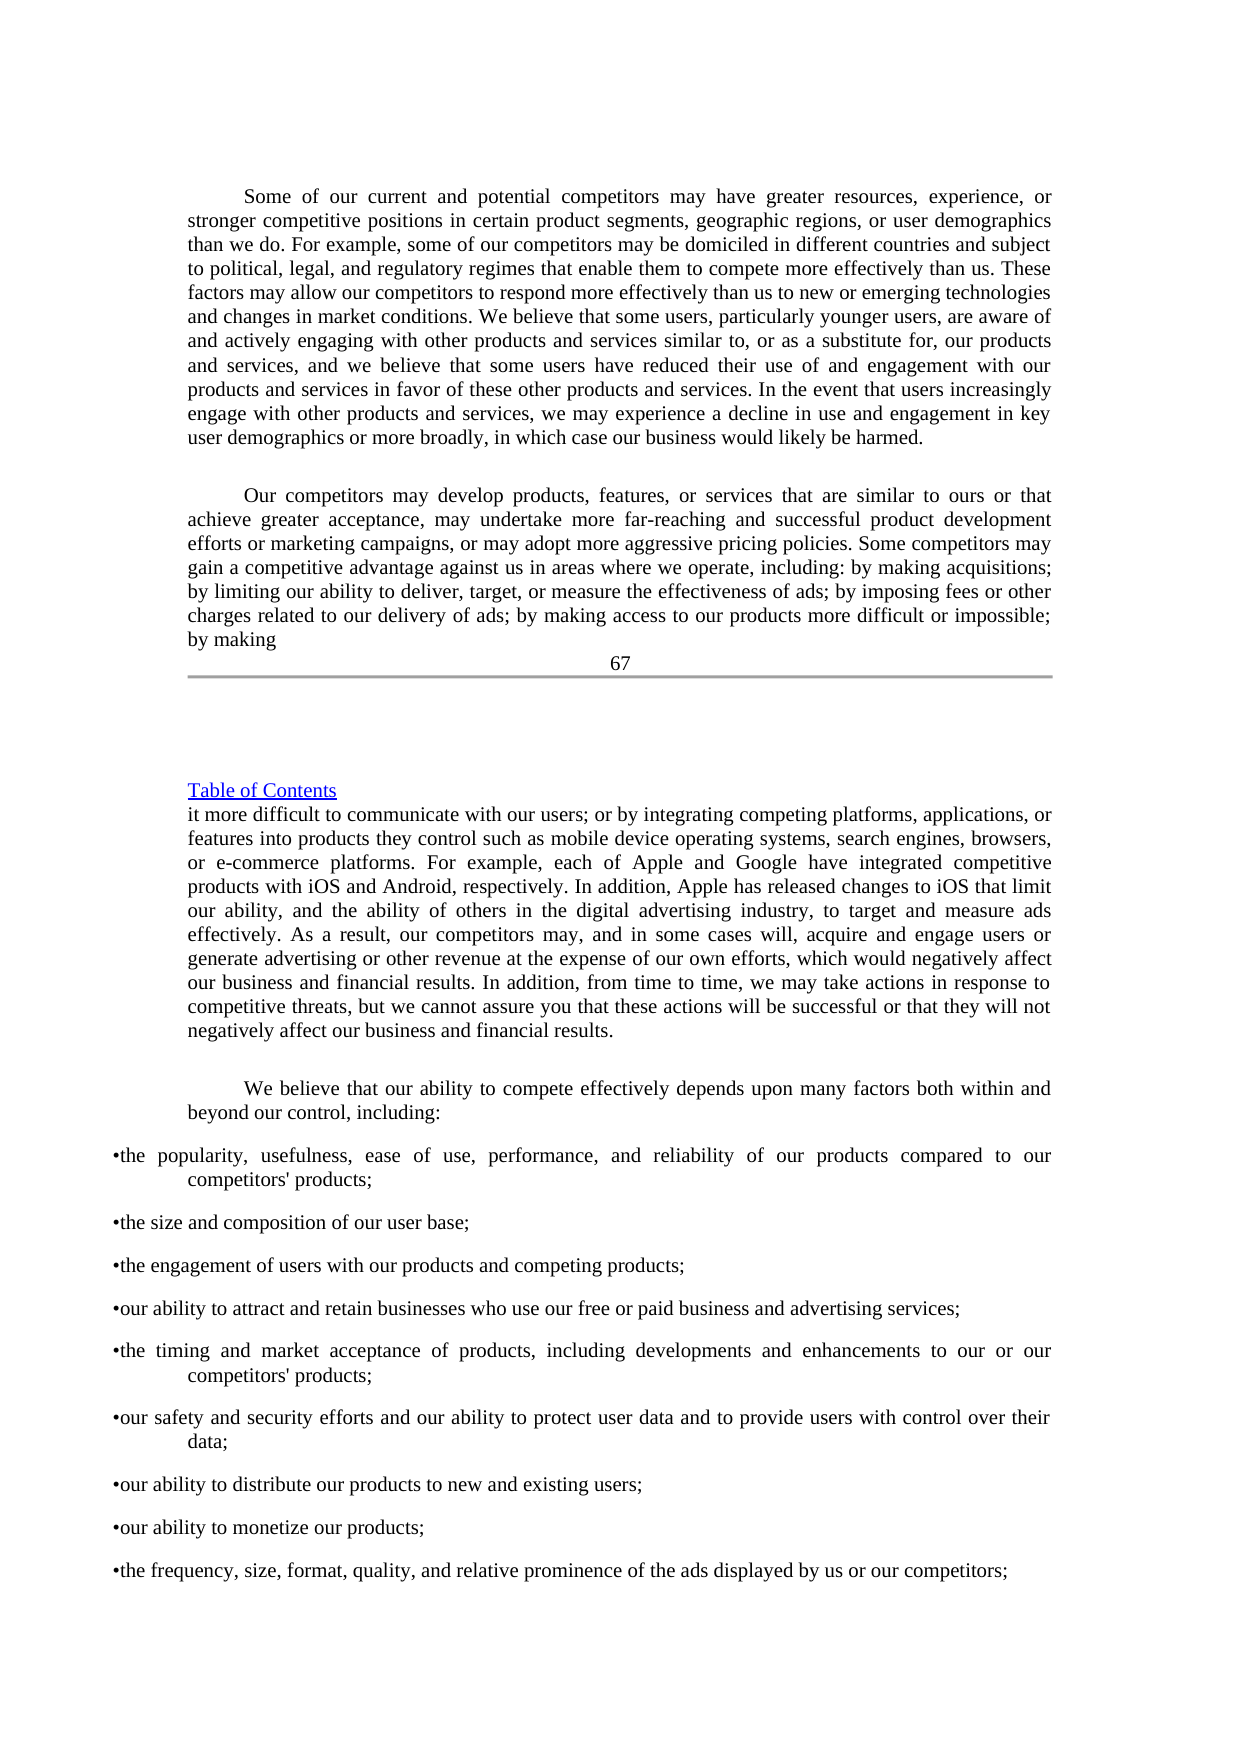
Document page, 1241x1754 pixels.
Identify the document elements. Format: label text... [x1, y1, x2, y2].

text Table of Contents [187, 777, 1053, 802]
text it more difficult to communicate with our users; or by integrating competing platforms, applications, or features into products they control such as mobile device operating systems, search engines, browsers, or e-commerce platforms. For example, each of Apple and Google have integrated competitive products with iOS and Android, respectively. In addition, Apple has released changes to iOS that limit our ability, and the ability of others in the digital advertising industry, to target and measure ads effectively. As a result, our competitors may, and in some cases will, acquire and engage users or generate advertising or other revenue at the expense of our own efforts, which would negatively affect our business and financial results. In addition, from time to time, we may take actions in response to competitive threats, but we cannot assure you that these actions will be successful or that they will not negatively affect our business and financial results. [187, 802, 1053, 1042]
text •the popularity, usefulness, ease of use, performance, and reliability of our products compared to our competitors' products; [112, 1143, 1053, 1191]
text •the size and composition of our user base; [112, 1210, 1053, 1234]
text •our ability to attract and retain businesses who use our free or paid business and advertising services; [112, 1296, 1053, 1320]
text 67 [187, 651, 1053, 675]
text •the engagement of users with our products and competing products; [112, 1253, 1053, 1277]
text Some of our current and potential competitors may have greater resources, experience, or stronger competitive positions in certain product segments, geographic regions, or user demographics than we do. For example, some of our competitors may be domiciled in different countries and subject to political, legal, and regulatory regimes that enable them to compete more effectively than us. These factors may allow our competitors to respond more effectively than us to new or emerging technologies and changes in market conditions. We believe that some users, particularly younger users, are aware of and actively engaging with other products and services similar to, or as a substitute for, our products and services, and we believe that some users have reduced their use of and engagement with our products and services in favor of these other products and services. In the event that users increasingly engage with other products and services, we may experience a decline in use and engagement in key user demographics or more broadly, in which case our business would likely be harmed. [187, 184, 1053, 449]
text Our competitors may develop products, features, or services that are similar to ours or that achieve greater acceptance, may undertake more far-reaching and successful product development efforts or marketing campaigns, or may adopt more aggressive pricing policies. Some competitors may gain a competitive advantage against us in areas where we operate, including: by making acquisitions; by limiting our ability to deliver, target, or measure the effectiveness of ads; by imposing fees or other charges related to our delivery of ads; by making access to our products more difficult or impossible; by making [187, 483, 1053, 651]
text •our ability to monetize our products; [112, 1515, 1053, 1539]
text •the timing and market acceptance of products, including developments and enhancements to our or our competitors' products; [112, 1338, 1053, 1387]
text •our ability to distribute our products to new and existing users; [112, 1472, 1053, 1496]
text •the frequency, size, format, quality, and relative prominence of the ads displayed by us or our competitors; [112, 1558, 1053, 1582]
text •our safety and security efforts and our ability to protect user data and to provide users with control over their data; [112, 1405, 1053, 1453]
text We believe that our ability to compete effectively depends upon many factors both within and beyond our control, including: [187, 1076, 1053, 1124]
